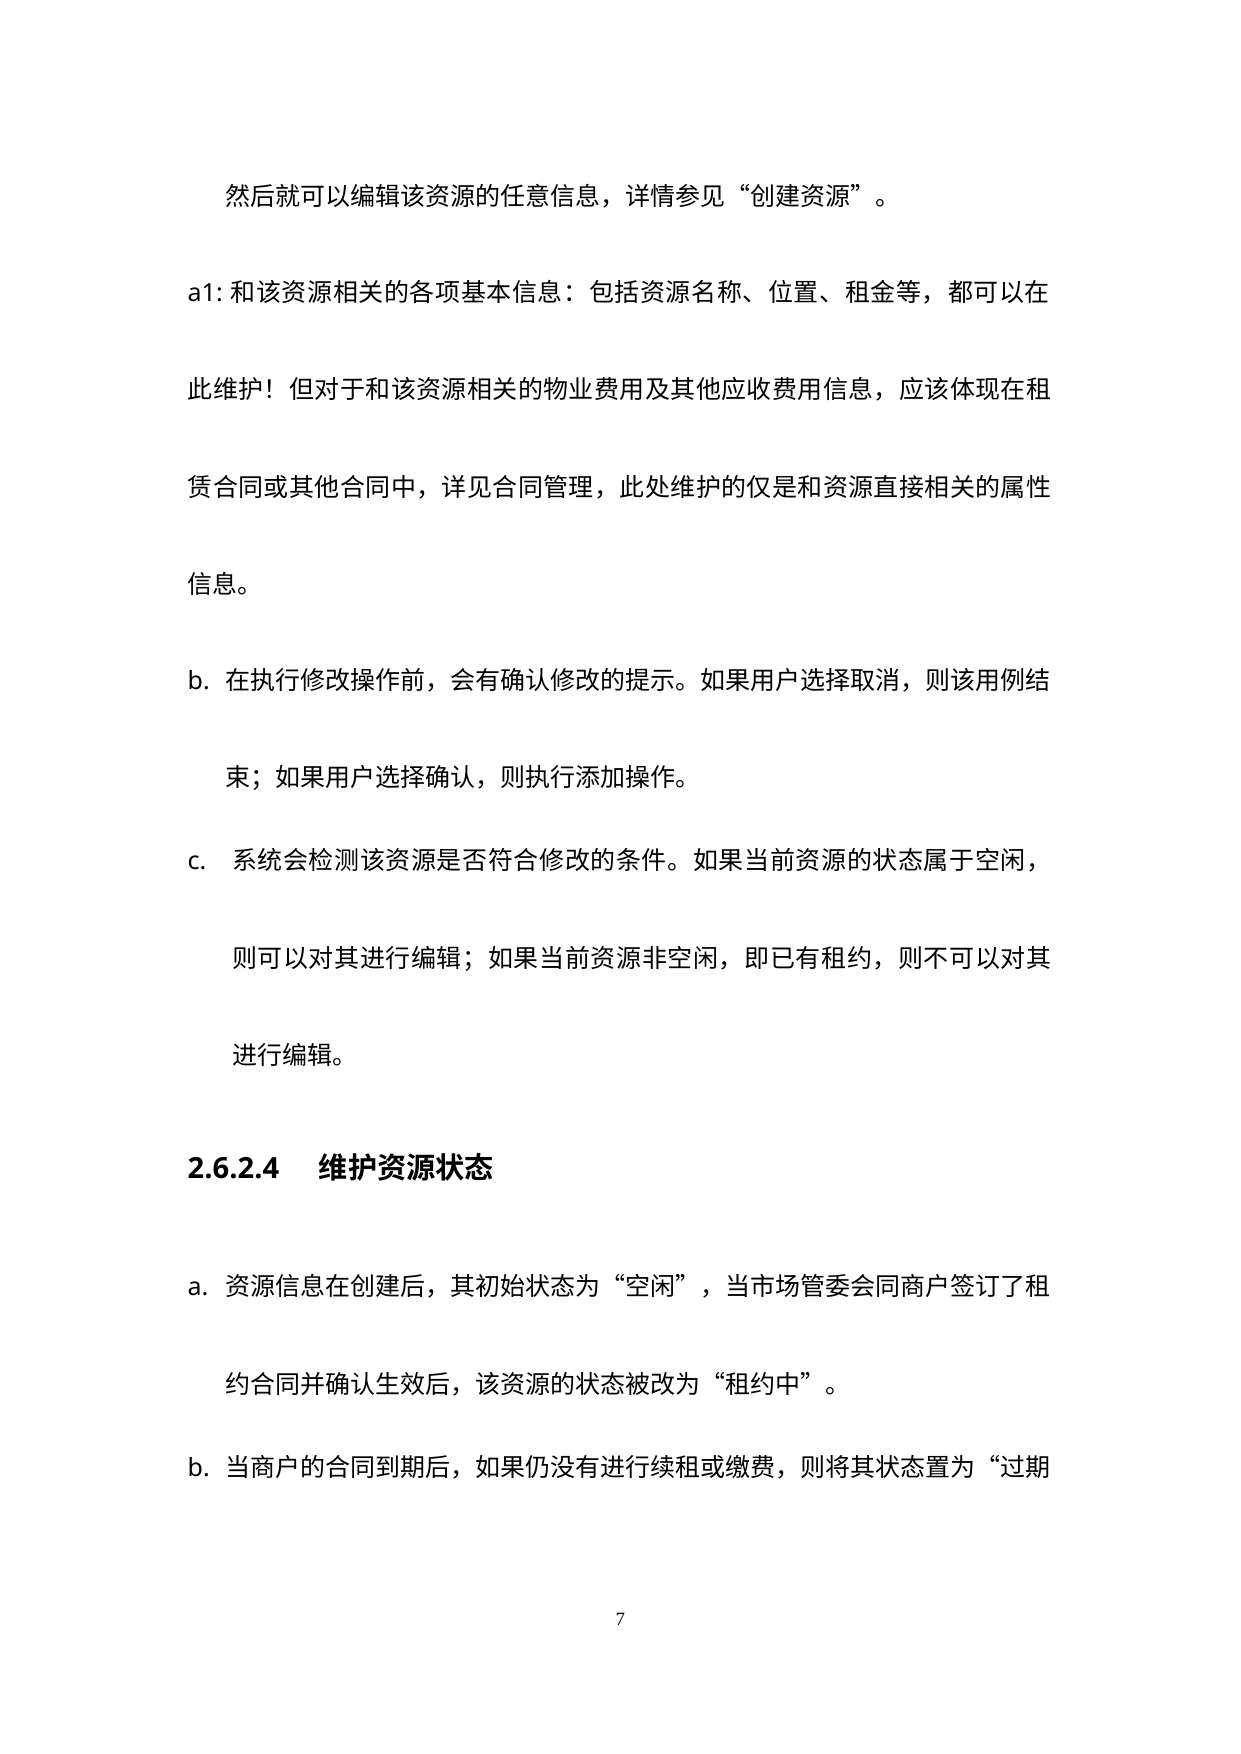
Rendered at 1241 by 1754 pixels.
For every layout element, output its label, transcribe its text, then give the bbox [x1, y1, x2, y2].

subtitle 维护资源状态 [187, 1134, 1053, 1199]
list 系统会检测该资源是否符合修改的条件。如果当前资源的状态属于空闲，则可以对其进行编辑；如果当前资源非空闲，即已有租约，则不可以对其进行编辑。 [187, 826, 1053, 1086]
list 在执行修改操作前，会有确认修改的提示。如果用户选择取消，则该用例结束；如果用户选择确认，则执行添加操作。 [187, 646, 1053, 808]
list 市场管理人员通过直接查询的方式或图形化界面的方式来获得待维护的资源，然后就可以编辑该资源的任意信息，详情参见“创建资源”。 [187, 162, 1053, 227]
list 当商户的合同到期后，如果仍没有进行续租或缴费，则将其状态置为“过期欠费”；当确认商户不进行续租后，则表明该资源需要被重新进入招商流程，等待租给新的商户，此时将其状态重新置为“空闲”。 [187, 1433, 1053, 1498]
list 资源信息在创建后，其初始状态为“空闲”，当市场管委会同商户签订了租约合同并确认生效后，该资源的状态被改为“租约中”。 [187, 1252, 1053, 1415]
text a1: 和该资源相关的各项基本信息：包括资源名称、位置、租金等，都可以在此维护！但对于和该资源相关的物业费用及其他应收费用信息，应该体现在租赁合同或其他合同中，详见合同管理，此处维护的仅是和资源直接相关的属性信息。 [187, 258, 1053, 615]
